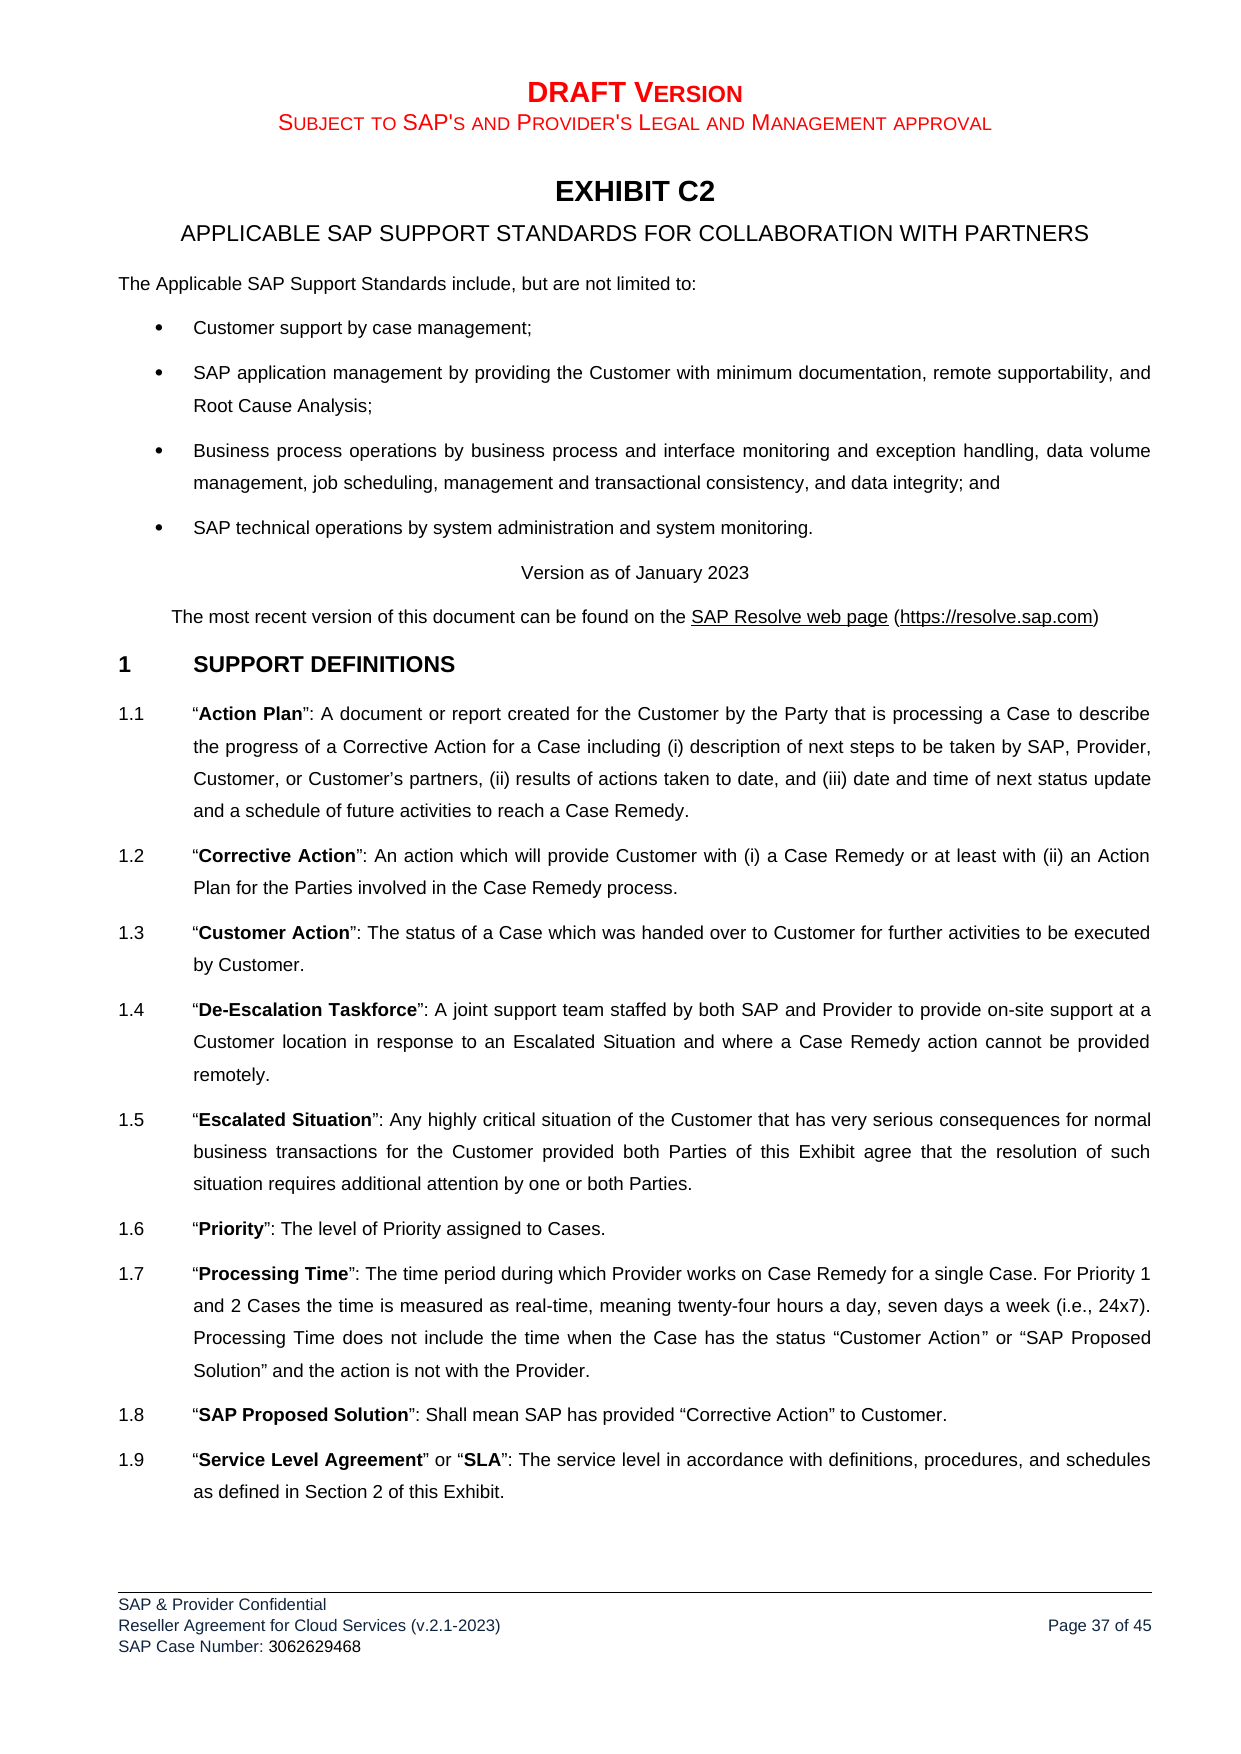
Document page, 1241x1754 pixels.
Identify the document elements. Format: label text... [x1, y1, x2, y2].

text EXHIBIT C2 Applicable SAP Support Standards for Collaboration with Partners [118, 174, 1152, 247]
list “Corrective Action”: An action which will provide Customer with (i) a Case Remedy or at least with (ii) an Action Plan for the Parties involved in the Case Remedy process. [118, 845, 1152, 899]
list “De-Escalation Taskforce”: A joint support team staffed by both SAP and Provider to provide on-site support at a Customer location in response to an Escalated Situation and where a Case Remedy action cannot be provided remotely. [118, 999, 1152, 1085]
list SAP technical operations by system administration and system monitoring. [156, 517, 1152, 538]
list “Escalated Situation”: Any highly critical situation of the Customer that has very serious consequences for normal business transactions for the Customer provided both Parties of this Exhibit agree that the resolution of such situation requires additional attention by one or both Parties. [118, 1108, 1152, 1194]
list “Service Level Agreement” or “SLA”: The service level in accordance with definitions, procedures, and schedules as defined in Section 2 of this Exhibit. [118, 1449, 1152, 1503]
list “Action Plan”: A document or report created for the Customer by the Party that is processing a Case to describe the progress of a Corrective Action for a Case including (i) description of next steps to be taken by SAP, Provider, Customer, or Customer’s partners, (ii) results of actions taken to date, and (iii) date and time of next status update and a schedule of future activities to reach a Case Remedy. [118, 703, 1152, 822]
text The most recent version of this document can be found on the SAP Resolve web page (https://resolve.sap.com) [118, 606, 1152, 628]
list SUPPORT DEFINITIONS [118, 651, 1152, 677]
list Customer support by case management; [156, 317, 1152, 339]
list “Processing Time”: The time period during which Provider works on Case Remedy for a single Case. For Priority 1 and 2 Cases the time is measured as real-time, meaning twenty-four hours a day, seven days a week (i.e., 24x7). Processing Time does not include the time when the Case has the status “Customer Action” or “SAP Proposed Solution” and the action is not with the Provider. [118, 1262, 1152, 1381]
text The Applicable SAP Support Standards include, but are not limited to: [118, 272, 1152, 294]
list “Customer Action”: The status of a Case which was handed over to Customer for further activities to be executed by Customer. [118, 922, 1152, 976]
list Business process operations by business process and interface monitoring and exception handling, data volume management, job scheduling, management and transactional consistency, and data integrity; and [156, 439, 1152, 493]
text Version as of January 2023 [118, 562, 1152, 583]
list “SAP Proposed Solution”: Shall mean SAP has provided “Corrective Action” to Customer. [118, 1404, 1152, 1426]
list SAP application management by providing the Customer with minimum documentation, remote supportability, and Root Cause Analysis; [156, 362, 1152, 416]
list “Priority”: The level of Priority assigned to Cases. [118, 1218, 1152, 1239]
